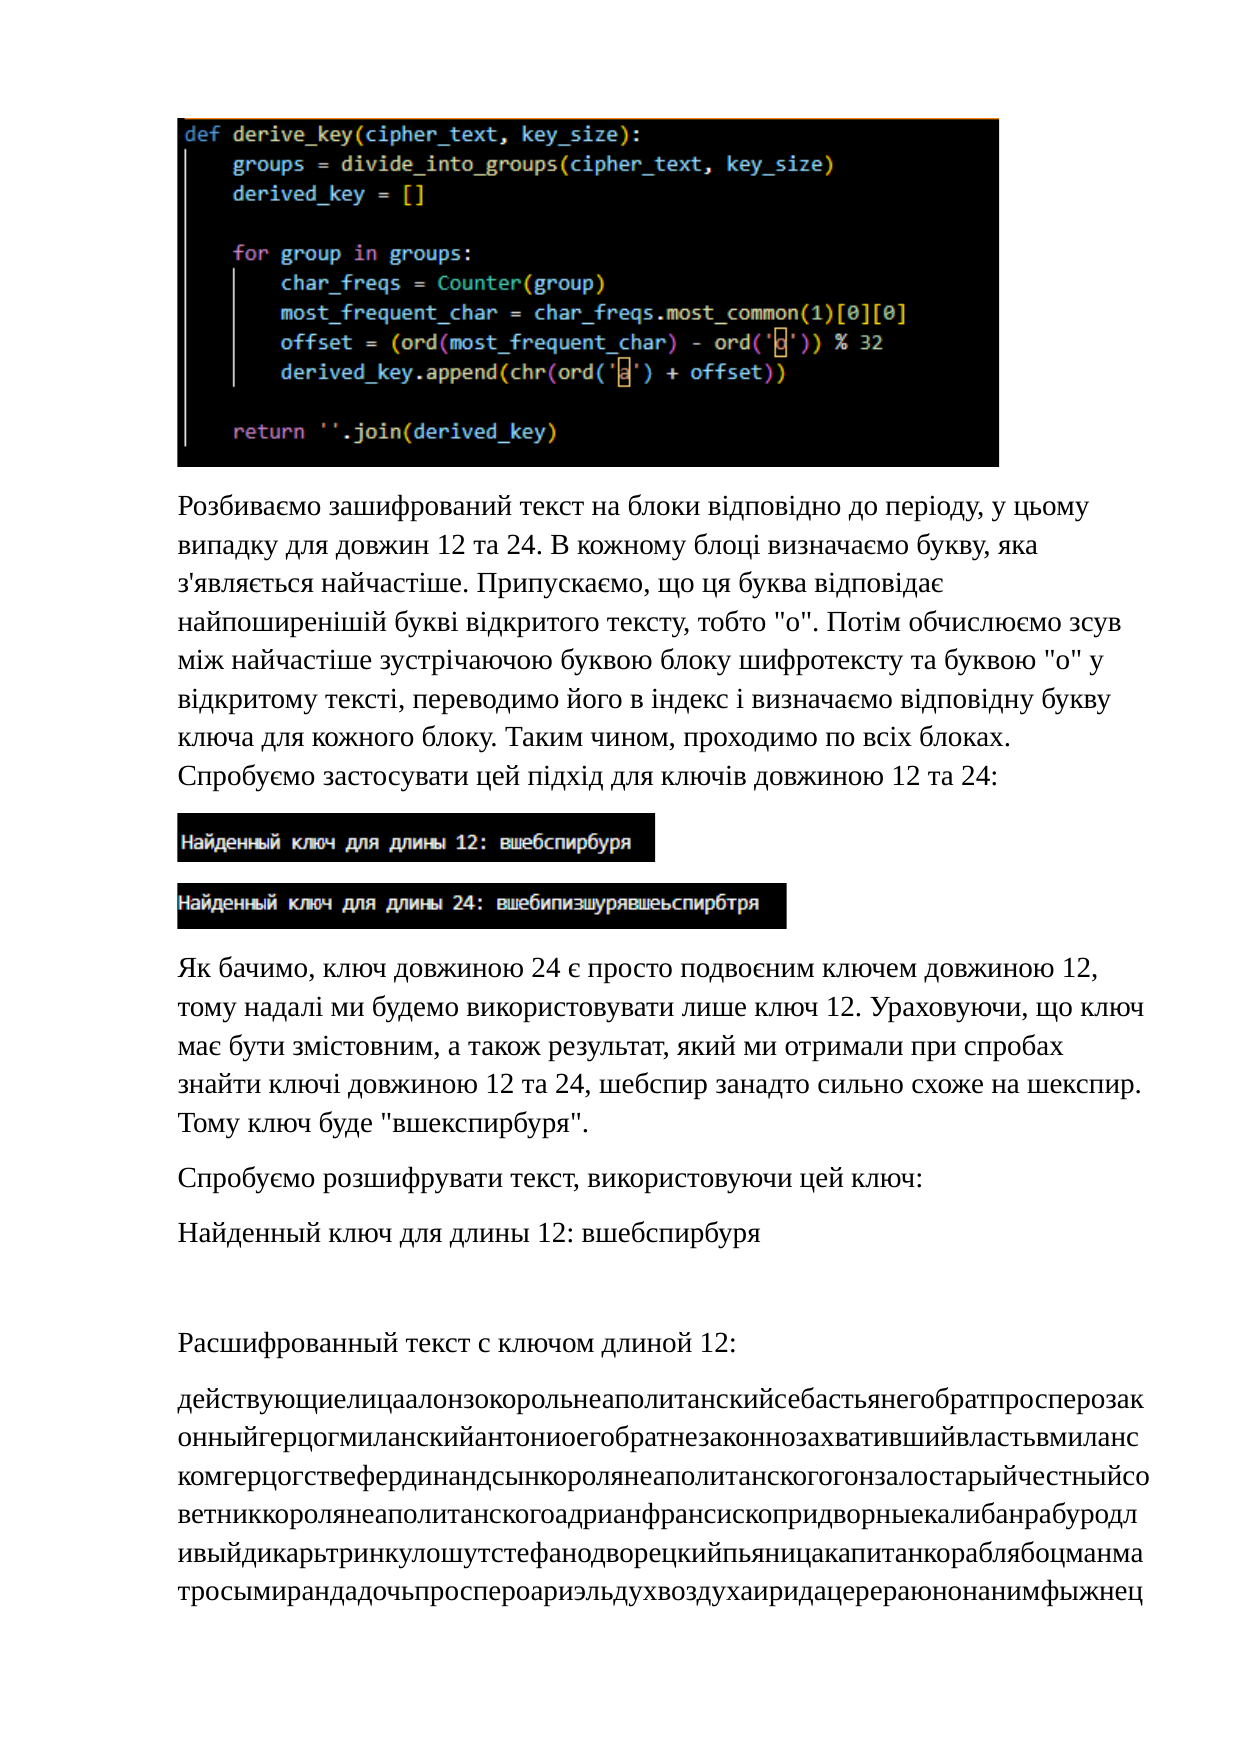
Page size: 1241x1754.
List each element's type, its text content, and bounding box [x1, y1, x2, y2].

picture [177, 118, 1000, 467]
text Расшифрованный текст с ключом длиной 12: [177, 1326, 1152, 1359]
picture [177, 813, 656, 862]
text Розбиваємо зашифрований текст на блоки відповідно до періоду, у цьому випадку для довжин 12 та 24. В кожному блоці визначаємо букву, яка з'являється найчастіше. Припускаємо, що ця буква відповідає найпоширенішій букві відкритого тексту, тобто "о". Потім обчислюємо зсув між найчастіше зустрічаючою буквою блоку шифротексту та буквою "о" у відкритому тексті, переводимо його в індекс і визначаємо відповідну букву ключа для кожного блоку. Таким чином, проходимо по всіх блоках. Спробуємо застосувати цей підхід для ключів довжиною 12 та 24: [177, 488, 1152, 792]
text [177, 1381, 1152, 1607]
text Найденный ключ для длины 12: вшебспирбуря [177, 1215, 1152, 1249]
text Спробуємо розшифрувати текст, використовуючи цей ключ: [177, 1160, 1152, 1193]
picture [177, 883, 787, 929]
text Як бачимо, ключ довжиною 24 є просто подвоєним ключем довжиною 12, тому надалі ми будемо використовувати лише ключ 12. Ураховуючи, що ключ має бути змістовним, а також результат, який ми отримали при спробах знайти ключі довжиною 12 та 24, шебспир занадто сильно схоже на шекспир. Тому ключ буде "вшекспирбуря". [177, 951, 1152, 1138]
